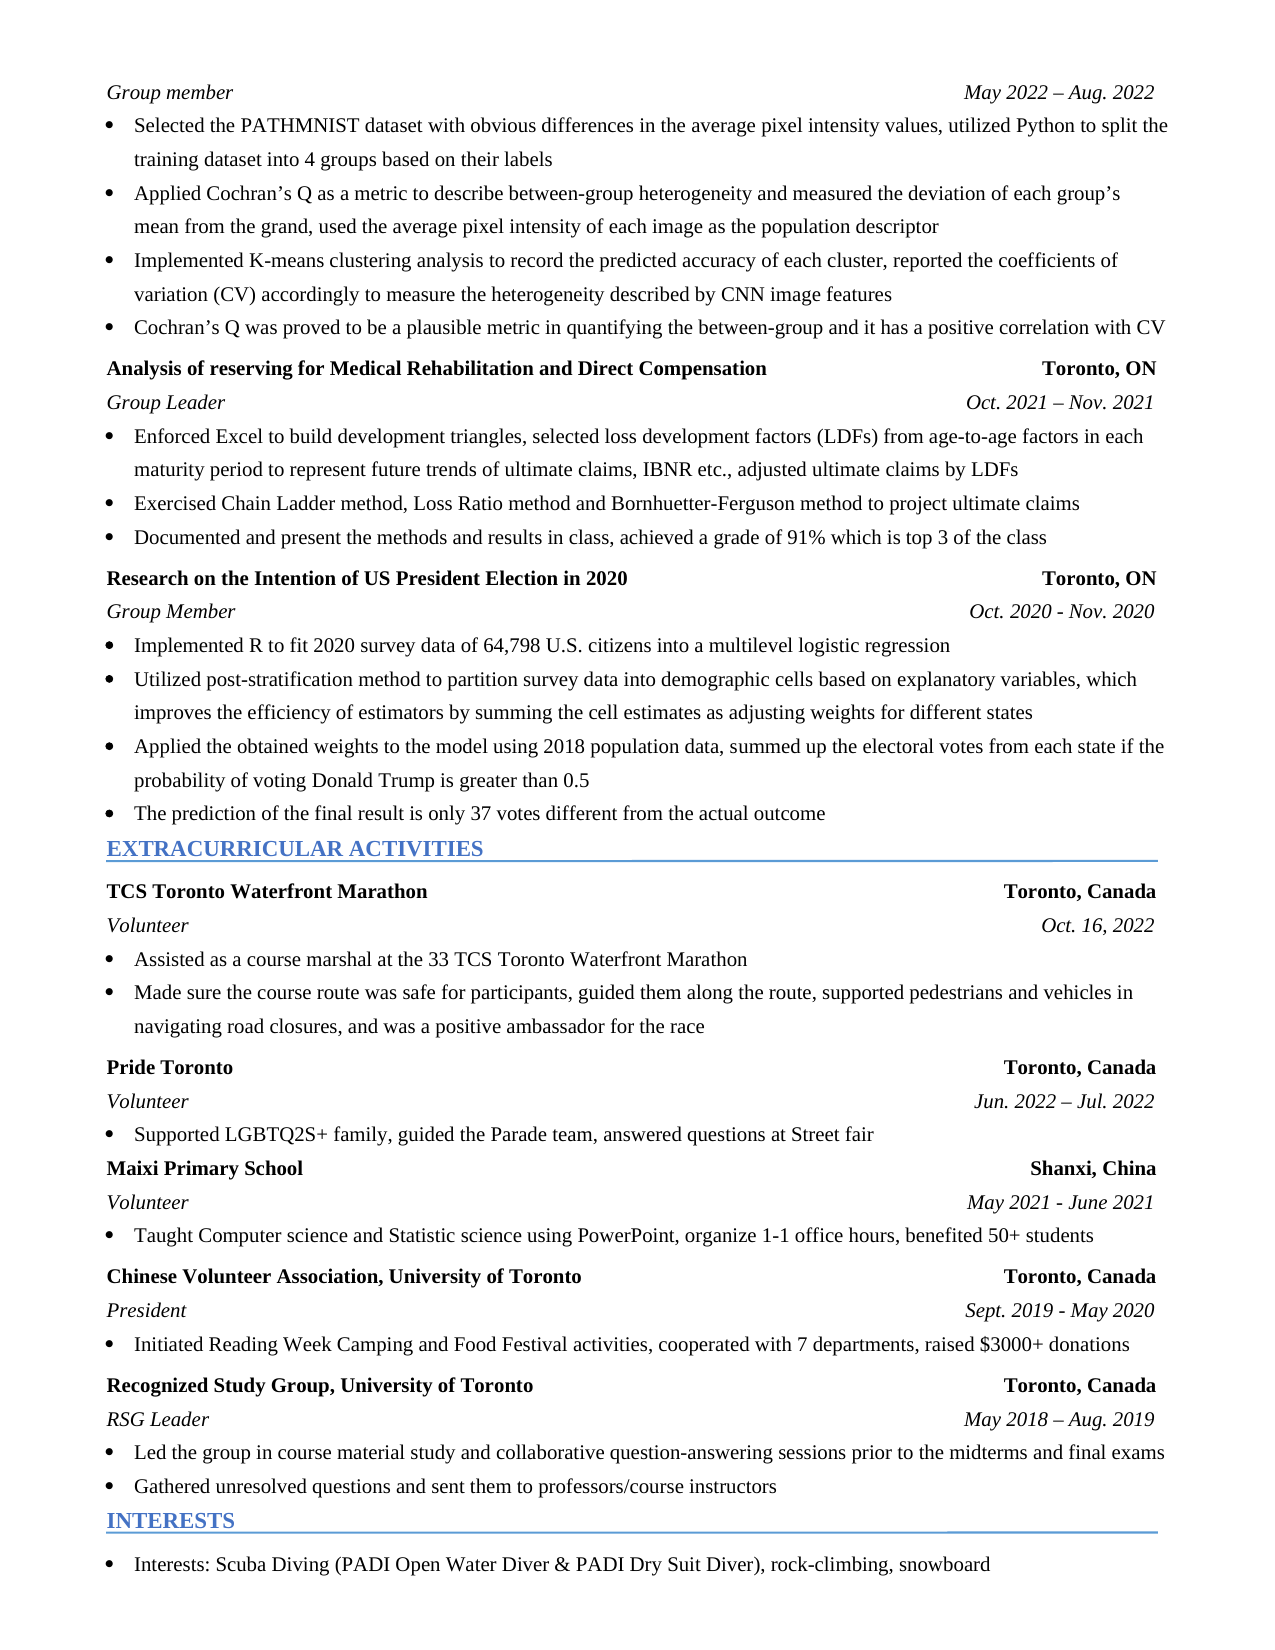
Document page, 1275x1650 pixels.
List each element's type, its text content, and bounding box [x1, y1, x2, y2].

text Pride Toronto Toronto, Canada [106, 1055, 1169, 1079]
text RSG Leader May 2018 – Aug. 2019 [106, 1406, 1169, 1431]
text Group Member Oct. 2020 - Nov. 2020 [106, 599, 1169, 623]
list Gathered unresolved questions and sent them to professors/course instructors [106, 1474, 1169, 1498]
list Selected the PATHMNIST dataset with obvious differences in the average pixel intensity values, utilized Python to split the training dataset into 4 groups based on their labels [106, 113, 1169, 171]
text Chinese Volunteer Association, University of Toronto Toronto, Canada [106, 1264, 1169, 1288]
list Initiated Reading Week Camping and Food Festival activities, cooperated with 7 departments, raised $3000+ donations [106, 1332, 1169, 1356]
list Led the group in course material study and collaborative question-answering sessions prior to the midterms and final exams [106, 1440, 1169, 1464]
text Research on the Intention of US President Election in 2020 Toronto, ON [106, 566, 1169, 590]
text Volunteer Oct. 16, 2022 [106, 913, 1169, 937]
list Documented and present the methods and results in class, achieved a grade of 91% which is top 3 of the class [106, 524, 1169, 549]
list Made sure the course route was safe for participants, guided them along the route, supported pedestrians and vehicles in navigating road closures, and was a positive ambassador for the race [106, 980, 1169, 1038]
text INTERESTS [106, 1507, 1169, 1534]
text TCS Toronto Waterfront Marathon Toronto, Canada [106, 879, 1169, 903]
list Applied Cochran’s Q as a metric to describe between-group heterogeneity and measured the deviation of each group’s mean from the grand, used the average pixel intensity of each image as the population descriptor [106, 181, 1169, 238]
text Recognized Study Group, University of Toronto Toronto, Canada [106, 1373, 1169, 1397]
text Volunteer Jun. 2022 – Jul. 2022 [106, 1089, 1169, 1113]
text President Sept. 2019 - May 2020 [106, 1298, 1169, 1322]
list Assisted as a course marshal at the 33 TCS Toronto Waterfront Marathon [106, 947, 1169, 971]
list Taught Computer science and Statistic science using PowerPoint, organize 1-1 office hours, benefited 50+ students [106, 1223, 1169, 1247]
list Enforced Excel to build development triangles, selected loss development factors (LDFs) from age-to-age factors in each maturity period to represent future trends of ultimate claims, IBNR etc., adjusted ultimate claims by LDFs [106, 424, 1169, 481]
text Group member May 2022 – Aug. 2022 [106, 80, 1169, 104]
text Analysis of reserving for Medical Rehabilitation and Direct Compensation Toronto, ON [106, 356, 1169, 380]
text Group Leader Oct. 2021 – Nov. 2021 [106, 390, 1169, 414]
list Supported LGBTQ2S+ family, guided the Parade team, answered questions at Street fair [106, 1122, 1169, 1146]
list The prediction of the final result is only 37 votes different from the actual outcome [106, 801, 1169, 825]
list Cochran’s Q was proved to be a plausible metric in quantifying the between-group and it has a positive correlation with CV [106, 315, 1169, 339]
text EXTRACURRICULAR ACTIVITIES [106, 835, 1169, 861]
list Implemented K-means clustering analysis to record the predicted accuracy of each cluster, reported the coefficients of variation (CV) accordingly to measure the heterogeneity described by CNN image features [106, 248, 1169, 306]
list Interests: Scuba Diving (PADI Open Water Diver & PADI Dry Suit Diver), rock-climbing, snowboard [106, 1552, 1169, 1576]
text Maixi Primary School Shanxi, China [106, 1156, 1169, 1180]
text Volunteer May 2021 - June 2021 [106, 1189, 1169, 1214]
list Utilized post-stratification method to partition survey data into demographic cells based on explanatory variables, which improves the efficiency of estimators by summing the cell estimates as adjusting weights for different states [106, 667, 1169, 724]
list Applied the obtained weights to the model using 2018 population data, summed up the electoral votes from each state if the probability of voting Donald Trump is greater than 0.5 [106, 734, 1169, 792]
list Exercised Chain Ladder method, Loss Ratio method and Bornhuetter-Ferguson method to project ultimate claims [106, 491, 1169, 515]
list Implemented R to fit 2020 survey data of 64,798 U.S. citizens into a multilevel logistic regression [106, 633, 1169, 657]
